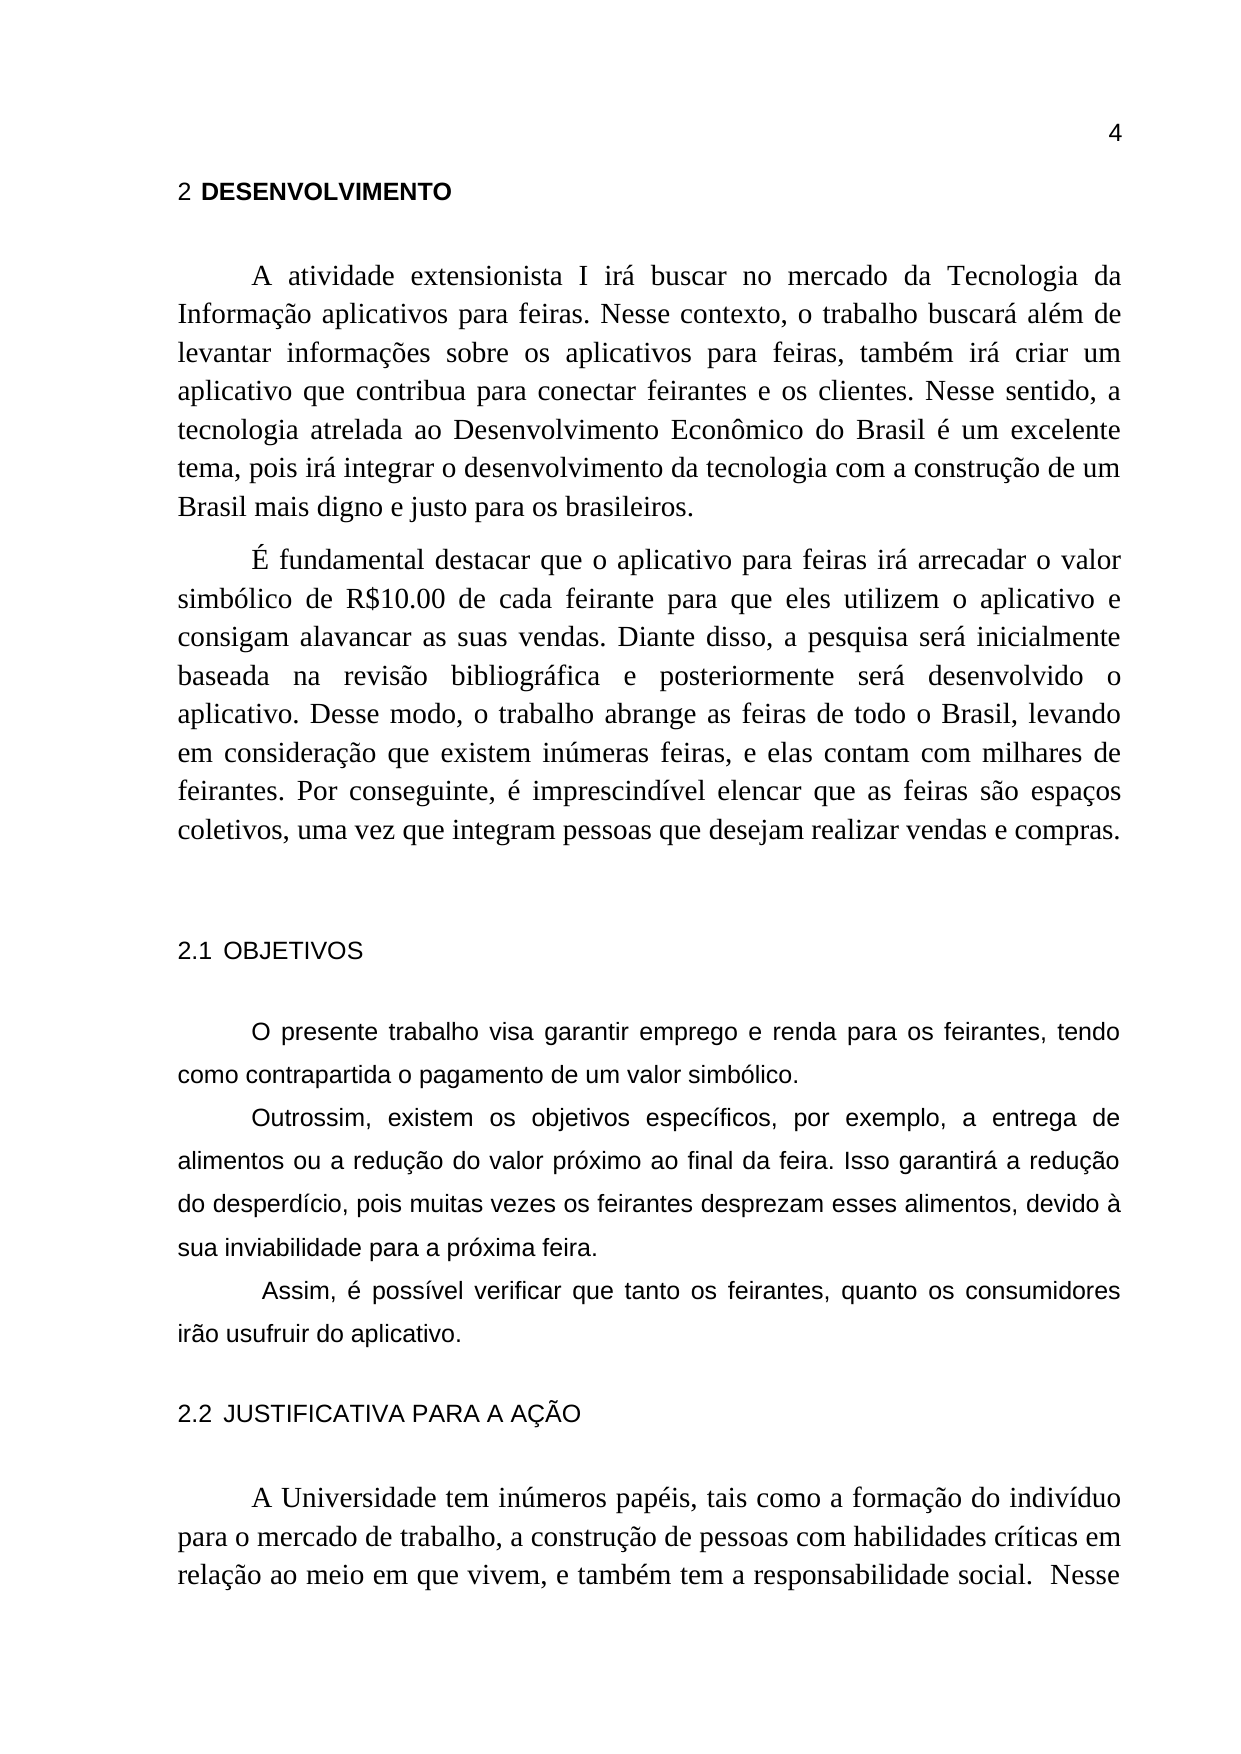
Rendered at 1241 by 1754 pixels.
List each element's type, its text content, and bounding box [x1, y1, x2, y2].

text É fundamental destacar que o aplicativo para feiras irá arrecadar o valor simbólico de R$10.00 de cada feirante para que eles utilizem o aplicativo e consigam alavancar as suas vendas. Diante disso, a pesquisa será inicialmente baseada na revisão bibliográfica e posteriormente será desenvolvido o aplicativo. Desse modo, o trabalho abrange as feiras de todo o Brasil, levando em consideração que existem inúmeras feiras, e elas contam com milhares de feirantes. Por conseguinte, é imprescindível elencar que as feiras são espaços coletivos, uma vez que integram pessoas que desejam realizar vendas e compras. [177, 542, 1122, 846]
title OBJETIVOs [177, 936, 1122, 965]
title Justificativa para a ação [177, 1399, 1122, 1428]
text Assim, é possível verificar que tanto os feirantes, quanto os consumidores irão usufruir do aplicativo. [177, 1276, 1122, 1348]
text Outrossim, existem os objetivos específicos, por exemplo, a entrega de alimentos ou a redução do valor próximo ao final da feira. Isso garantirá a redução do desperdício, pois muitas vezes os feirantes desprezam esses alimentos, devido à sua inviabilidade para a próxima feira. [177, 1103, 1122, 1261]
title Desenvolvimento [177, 177, 1122, 206]
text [177, 1480, 1122, 1591]
text A atividade extensionista I irá buscar no mercado da Tecnologia da Informação aplicativos para feiras. Nesse contexto, o trabalho buscará além de levantar informações sobre os aplicativos para feiras, também irá criar um aplicativo que contribua para conectar feirantes e os clientes. Nesse sentido, a tecnologia atrelada ao Desenvolvimento Econômico do Brasil é um excelente tema, pois irá integrar o desenvolvimento da tecnologia com a construção de um Brasil mais digno e justo para os brasileiros. [177, 258, 1122, 523]
text O presente trabalho visa garantir emprego e renda para os feirantes, tendo como contrapartida o pagamento de um valor simbólico. [177, 1017, 1122, 1089]
